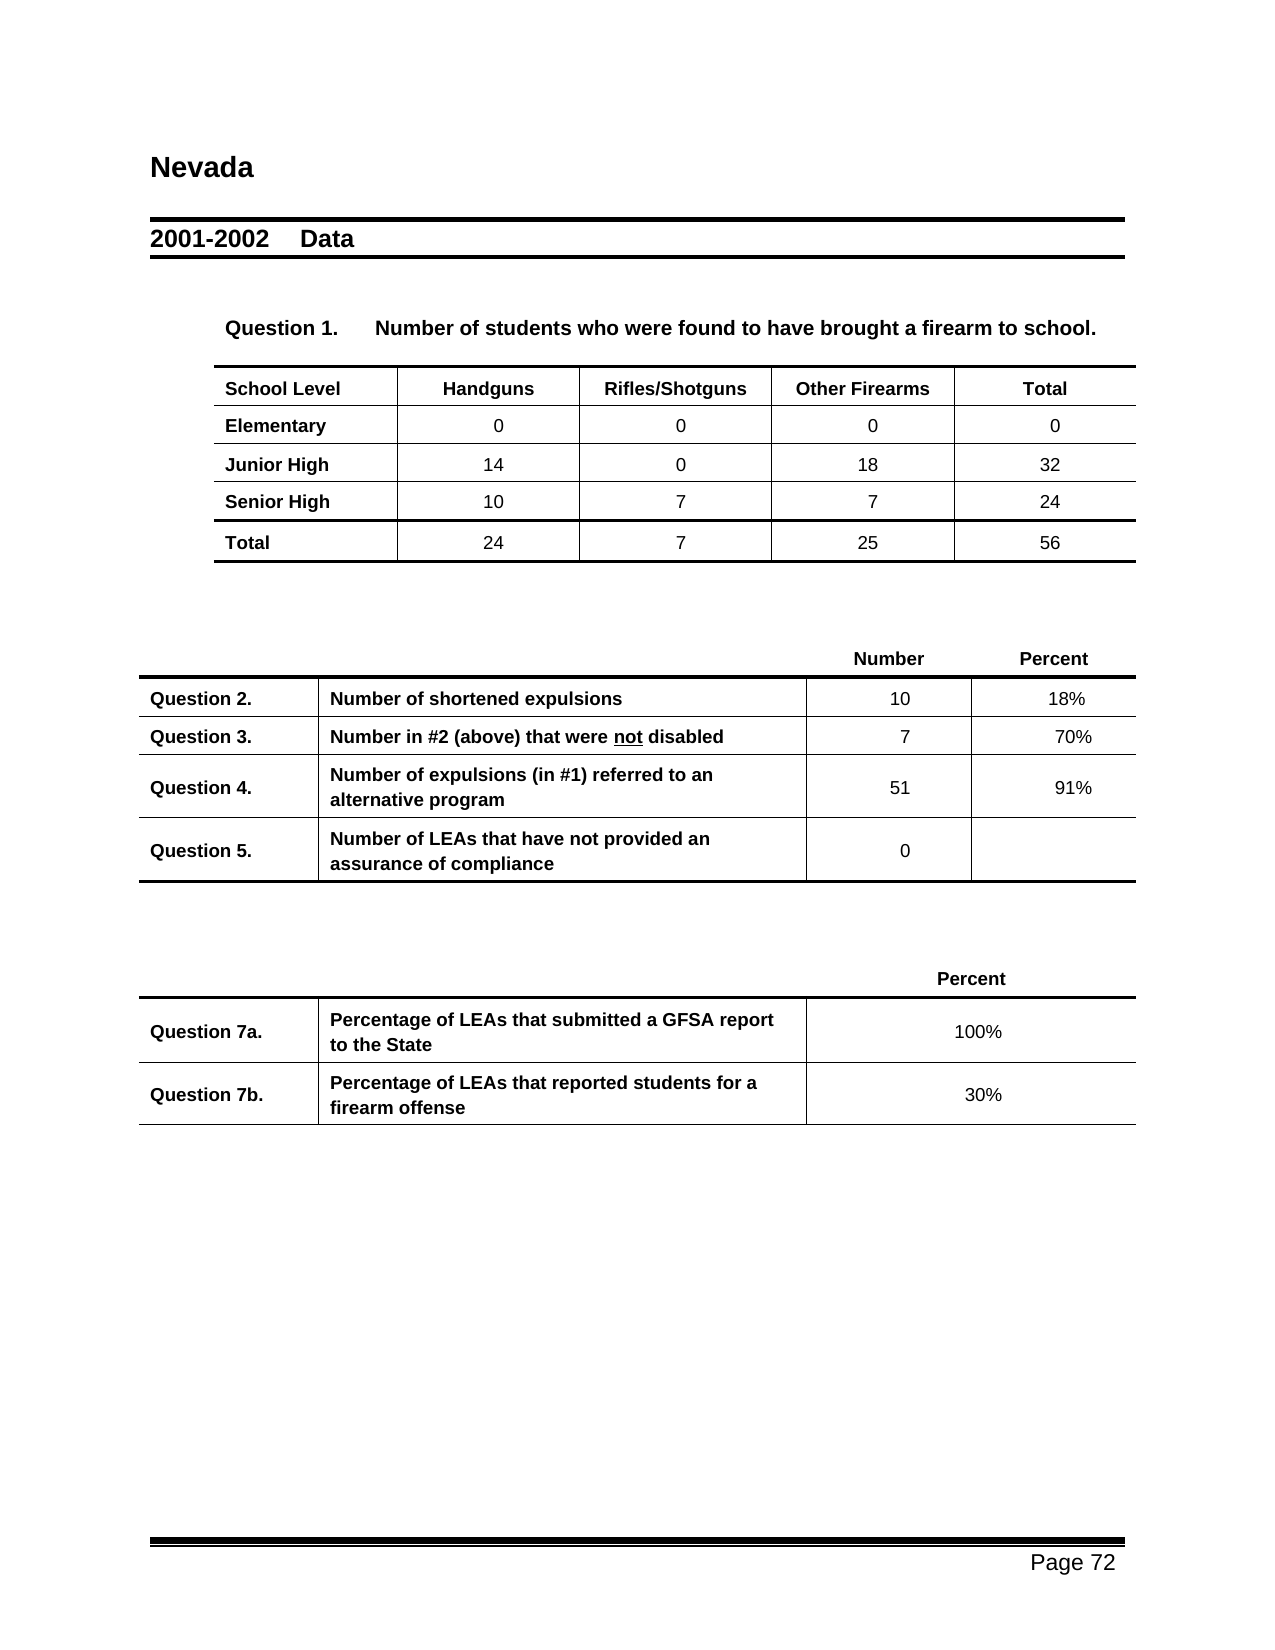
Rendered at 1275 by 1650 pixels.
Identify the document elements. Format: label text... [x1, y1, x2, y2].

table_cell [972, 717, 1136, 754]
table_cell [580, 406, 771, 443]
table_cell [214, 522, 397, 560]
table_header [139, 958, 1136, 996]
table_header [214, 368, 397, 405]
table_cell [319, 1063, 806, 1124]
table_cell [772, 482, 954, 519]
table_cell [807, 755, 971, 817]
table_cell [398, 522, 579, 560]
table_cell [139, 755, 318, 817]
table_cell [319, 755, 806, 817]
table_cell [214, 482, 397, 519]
text Question 1. Number of students who were found to have brought a firearm to school. [150, 314, 1125, 339]
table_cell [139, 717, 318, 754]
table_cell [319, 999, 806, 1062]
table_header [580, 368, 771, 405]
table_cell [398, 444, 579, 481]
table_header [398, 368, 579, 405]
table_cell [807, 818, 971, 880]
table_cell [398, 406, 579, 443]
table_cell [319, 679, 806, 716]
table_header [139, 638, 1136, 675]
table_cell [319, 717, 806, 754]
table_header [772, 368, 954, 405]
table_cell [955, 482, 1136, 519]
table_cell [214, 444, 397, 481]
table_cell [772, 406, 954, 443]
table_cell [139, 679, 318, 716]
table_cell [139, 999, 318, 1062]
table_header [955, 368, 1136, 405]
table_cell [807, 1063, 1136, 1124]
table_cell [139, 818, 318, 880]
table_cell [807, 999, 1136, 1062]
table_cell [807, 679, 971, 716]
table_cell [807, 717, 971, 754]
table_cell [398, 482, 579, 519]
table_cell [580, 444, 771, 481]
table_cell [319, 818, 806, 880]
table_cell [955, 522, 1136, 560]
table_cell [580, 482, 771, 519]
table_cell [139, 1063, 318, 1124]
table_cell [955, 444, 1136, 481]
text 2001-2002 Data [150, 222, 1125, 255]
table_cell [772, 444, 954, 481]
text Nevada [150, 150, 1125, 183]
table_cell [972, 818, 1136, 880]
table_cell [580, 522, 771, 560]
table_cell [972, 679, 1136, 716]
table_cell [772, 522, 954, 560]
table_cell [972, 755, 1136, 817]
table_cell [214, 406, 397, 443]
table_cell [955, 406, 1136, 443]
